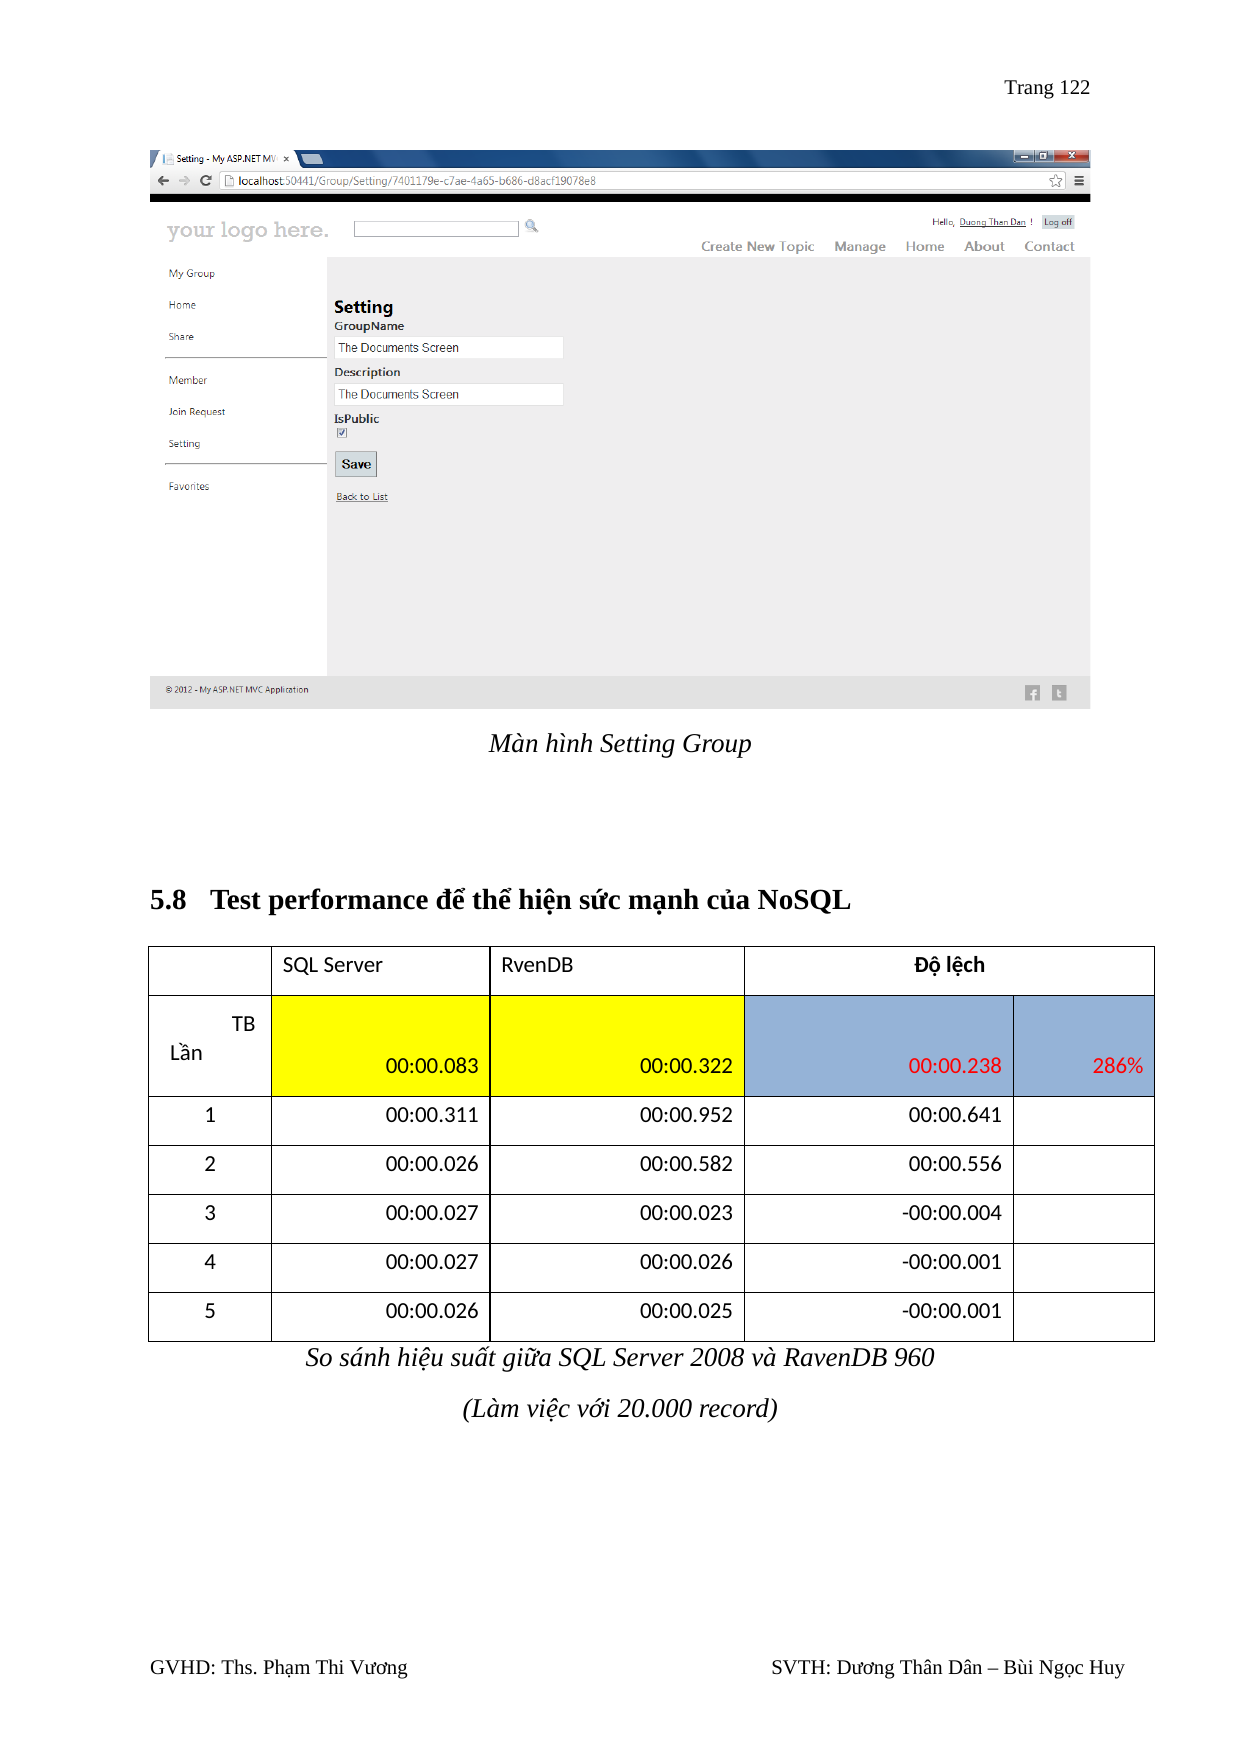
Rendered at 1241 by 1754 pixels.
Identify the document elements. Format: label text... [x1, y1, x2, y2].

text Màn hình Setting Group [150, 727, 1090, 759]
table_cell 00:00.025 [491, 1293, 744, 1341]
table_cell 1 [149, 1097, 271, 1145]
table_header RvenDB [491, 947, 744, 995]
table_header SQL Server [272, 947, 489, 995]
table_cell 00:00.952 [491, 1097, 744, 1145]
table_cell -00:00.004 [745, 1195, 1013, 1243]
picture [150, 150, 1091, 709]
table_header Độ lệch [745, 947, 1154, 995]
table_cell -00:00.001 [745, 1244, 1013, 1292]
table_cell 00:00.311 [272, 1097, 489, 1145]
table_cell [1014, 1244, 1154, 1292]
table_cell 00:00.026 [272, 1293, 489, 1341]
table_cell [1014, 1195, 1154, 1243]
table_cell [1014, 1146, 1154, 1194]
table_header [149, 947, 271, 995]
table_cell 00:00.083 [272, 996, 489, 1096]
table_cell 00:00.026 [272, 1146, 489, 1194]
table_cell 00:00.641 [745, 1097, 1013, 1145]
table_cell 00:00.238 [745, 996, 1013, 1096]
table_cell 5 [149, 1293, 271, 1341]
table_cell 286% [1014, 996, 1154, 1096]
table_cell [1014, 1293, 1154, 1341]
subtitle Test performance để thể hiện sức mạnh của NoSQL [150, 882, 1090, 916]
table_cell 3 [149, 1195, 271, 1243]
table_cell TB Lần [149, 996, 271, 1096]
table_cell 4 [149, 1244, 271, 1292]
table_cell 00:00.582 [491, 1146, 744, 1194]
table_cell 00:00.027 [272, 1195, 489, 1243]
table_cell [1014, 1097, 1154, 1145]
table_cell 2 [149, 1146, 271, 1194]
text So sánh hiệu suất giữa SQL Server 2008 và RavenDB 960 [150, 1342, 1090, 1373]
table_cell 00:00.322 [491, 996, 744, 1096]
table_cell 00:00.556 [745, 1146, 1013, 1194]
table_cell -00:00.001 [745, 1293, 1013, 1341]
table_cell 00:00.027 [272, 1244, 489, 1292]
table_cell 00:00.026 [491, 1244, 744, 1292]
text (Làm việc với 20.000 record) [150, 1392, 1090, 1423]
table_cell 00:00.023 [491, 1195, 744, 1243]
